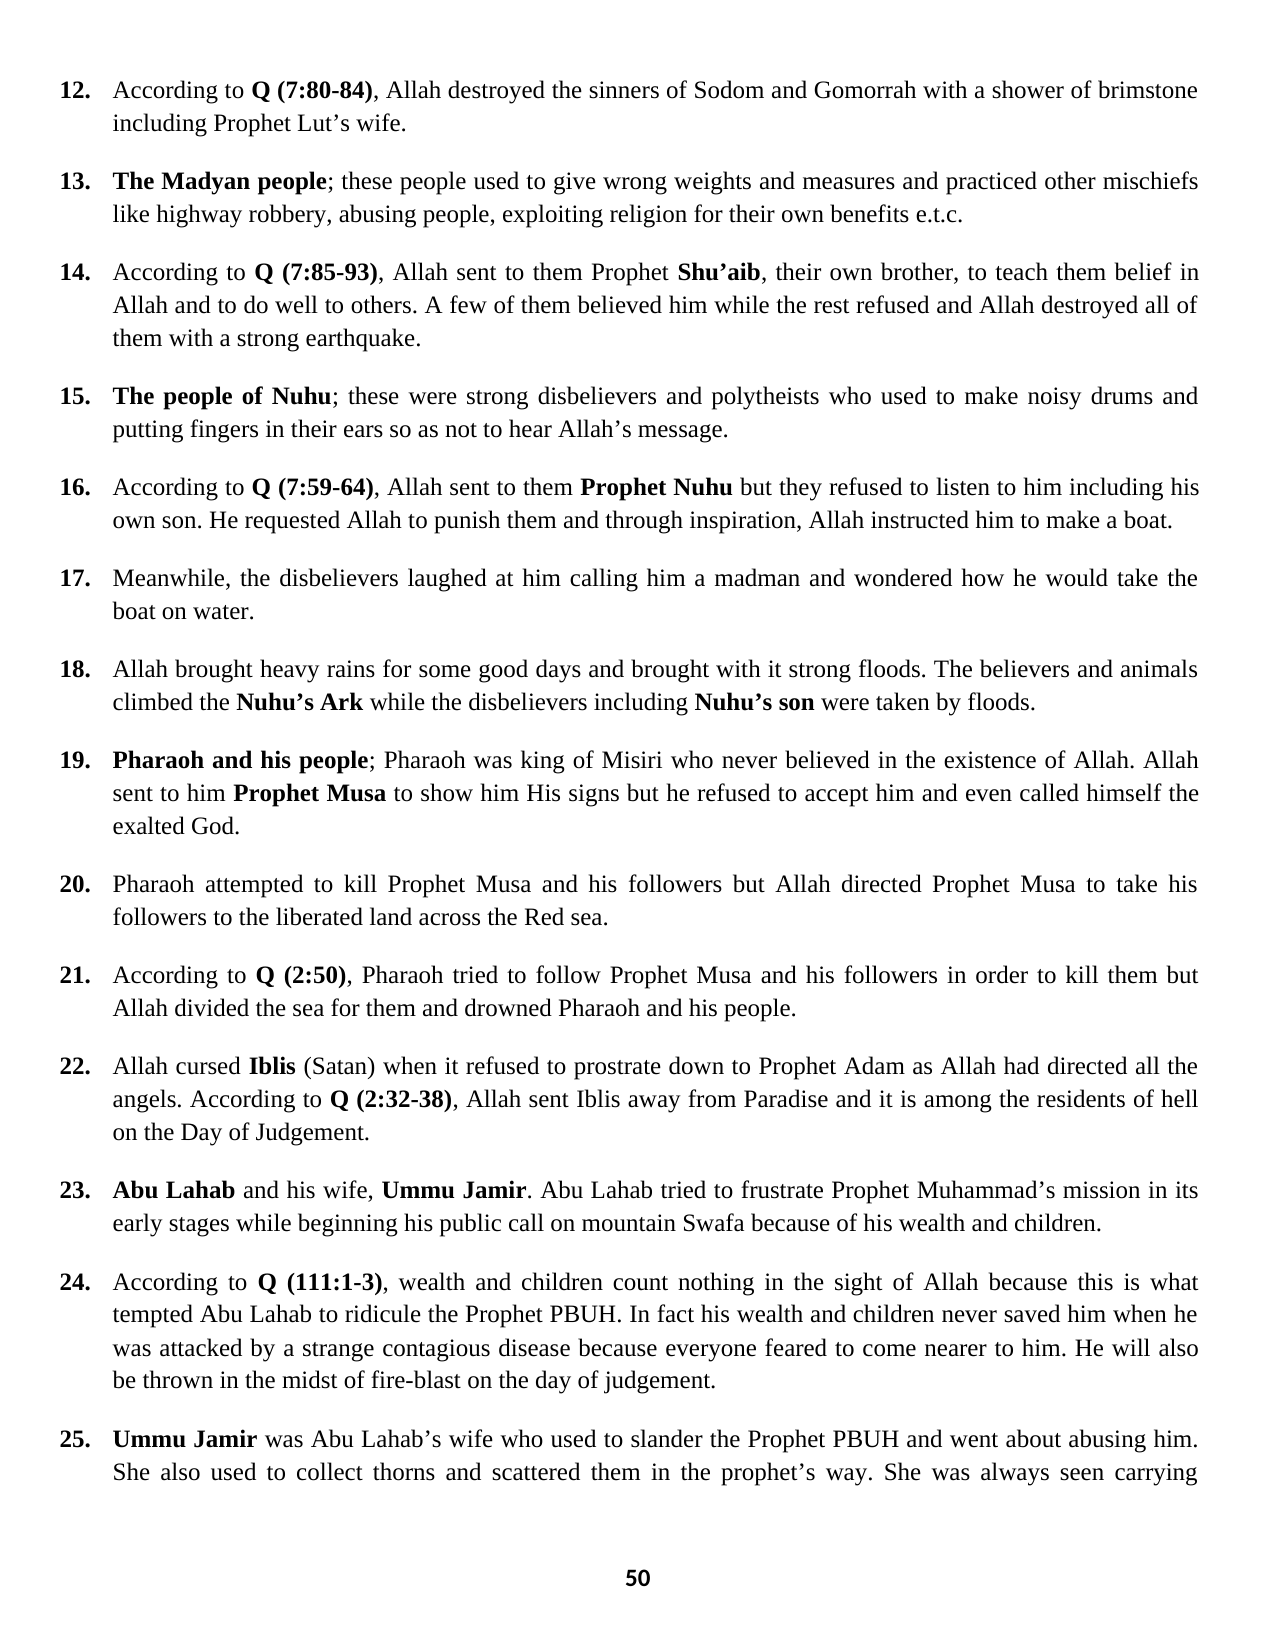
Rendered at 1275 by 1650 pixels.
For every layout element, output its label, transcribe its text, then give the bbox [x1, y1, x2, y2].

list Pharaoh attempted to kill Prophet Musa and his followers but Allah directed Prophet Musa to take his followers to the liberated land across the Red sea. [75, 869, 1200, 931]
list Abu Lahab and his wife, Ummu Jamir. Abu Lahab tried to frustrate Prophet Muhammad’s mission in its early stages while beginning his public call on mountain Swafa because of his wealth and children. [75, 1176, 1200, 1237]
list According to Q (7:59-64), Allah sent to them Prophet Nuhu but they refused to listen to him including his own son. He requested Allah to punish them and through inspiration, Allah instructed him to make a boat. [75, 472, 1200, 534]
list According to Q (111:1-3), wealth and children count nothing in the sight of Allah because this is what tempted Abu Lahab to ridicule the Prophet PBUH. In fact his wealth and children never saved him when he was attacked by a strange contagious disease because everyone feared to come nearer to him. He will also be thrown in the midst of fire-blast on the day of judgement. [75, 1267, 1200, 1394]
list According to Q (7:85-93), Allah sent to them Prophet Shu’aib, their own brother, to teach them belief in Allah and to do well to others. A few of them believed him while the rest refused and Allah destroyed all of them with a strong earthquake. [75, 257, 1200, 352]
list Allah cursed Iblis (Satan) when it refused to prostrate down to Prophet Adam as Allah had directed all the angels. According to Q (2:32-38), Allah sent Iblis away from Paradise and it is among the residents of hell on the Day of Judgement. [75, 1051, 1200, 1146]
list The people of Nuhu; these were strong disbelievers and polytheists who used to make noisy drums and putting fingers in their ears so as not to hear Allah’s message. [75, 381, 1200, 443]
list Meanwhile, the disbelievers laughed at him calling him a madman and wondered how he would take the boat on water. [75, 563, 1200, 625]
list According to Q (7:80-84), Allah destroyed the sinners of Sodom and Gomorrah with a shower of brimstone including Prophet Lut’s wife. [75, 75, 1200, 137]
list The Madyan people; these people used to give wrong weights and measures and practiced other mischiefs like highway robbery, abusing people, exploiting religion for their own benefits e.t.c. [75, 166, 1200, 228]
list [75, 1424, 1200, 1485]
list Allah brought heavy rains for some good days and brought with it strong floods. The believers and animals climbed the Nuhu’s Ark while the disbelievers including Nuhu’s son were taken by floods. [75, 654, 1200, 716]
list According to Q (2:50), Pharaoh tried to follow Prophet Musa and his followers in order to kill them but Allah divided the sea for them and drowned Pharaoh and his people. [75, 960, 1200, 1022]
list Pharaoh and his people; Pharaoh was king of Misiri who never believed in the existence of Allah. Allah sent to him Prophet Musa to show him His signs but he refused to accept him and even called himself the exalted God. [75, 745, 1200, 840]
